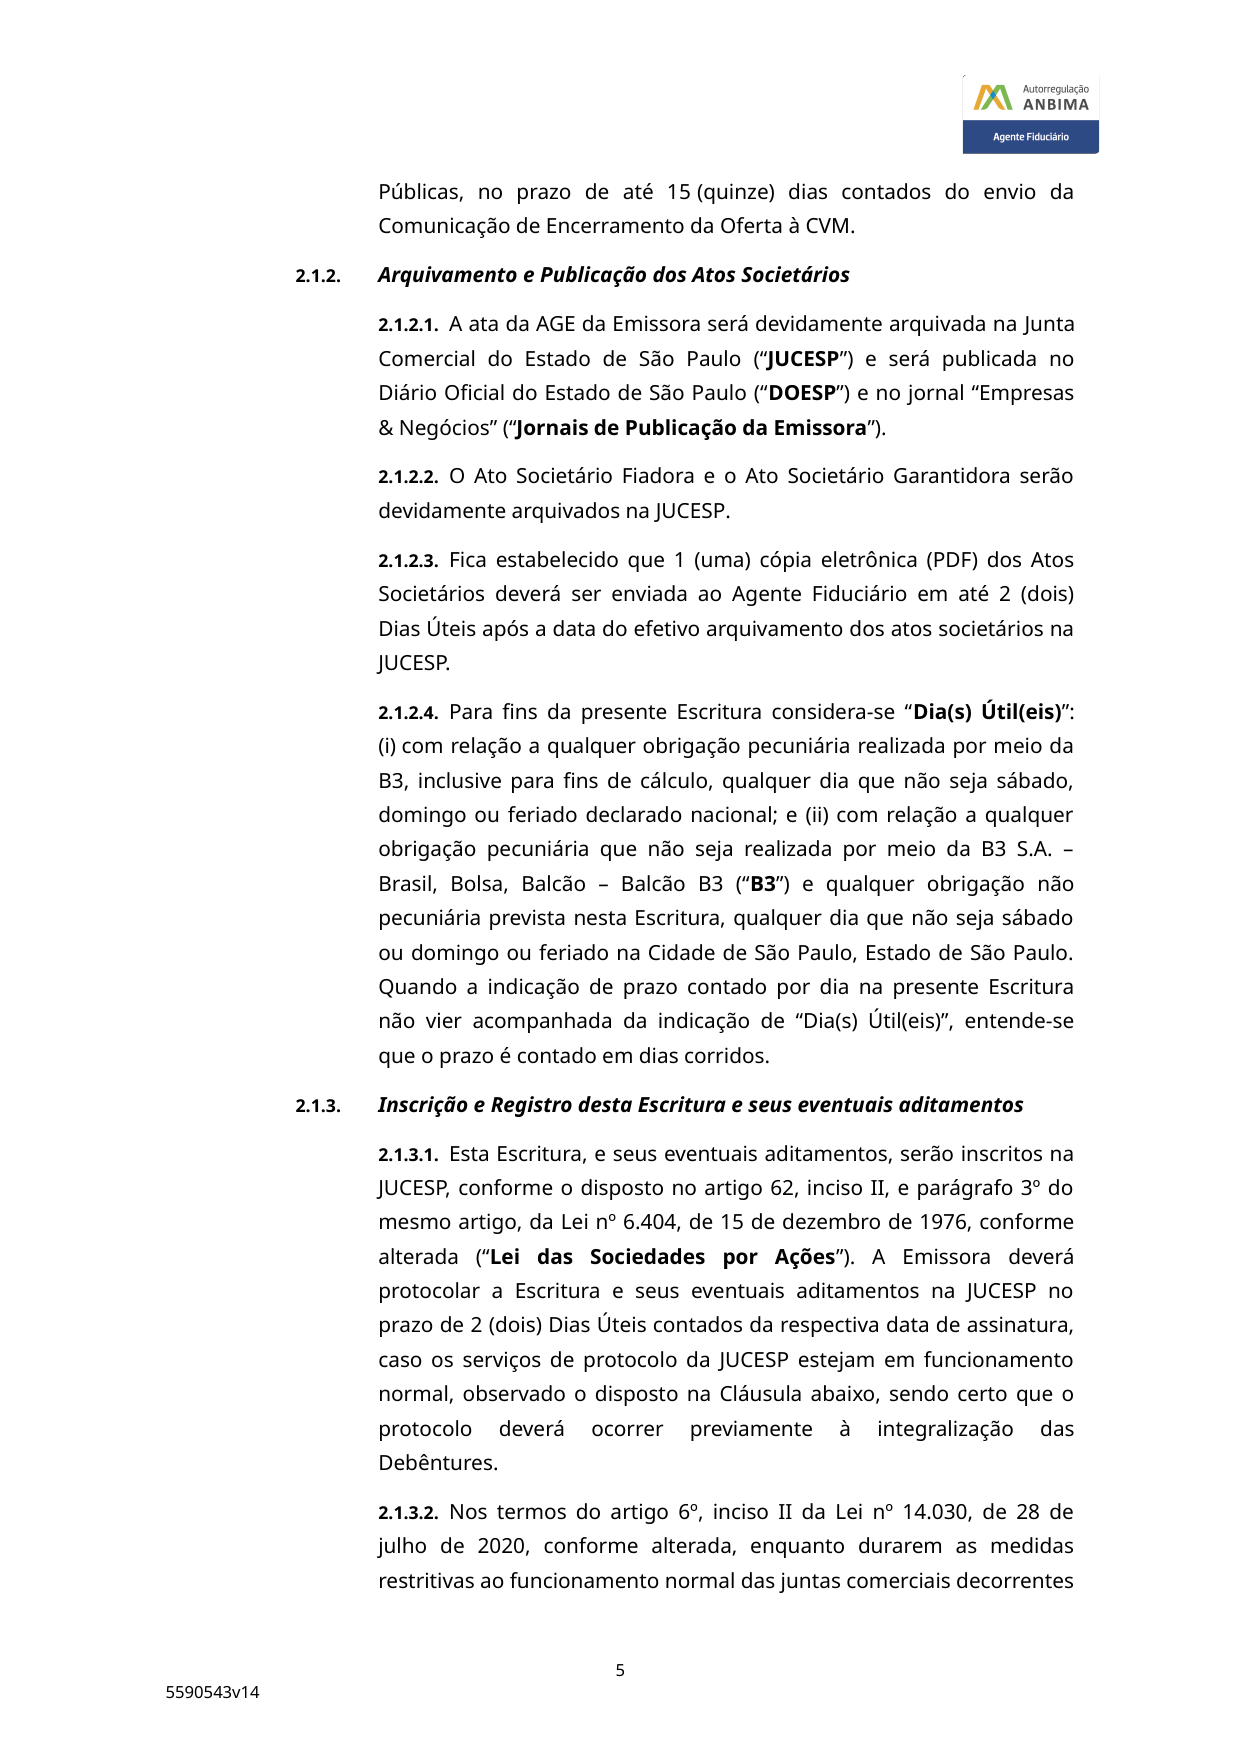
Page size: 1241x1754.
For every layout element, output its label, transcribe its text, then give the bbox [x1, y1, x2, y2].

picture [962, 75, 1100, 154]
text A ata da AGE da Emissora será devidamente arquivada na Junta Comercial do Estado de São Paulo (“JUCESP”) e será publicada no Diário Oficial do Estado de São Paulo (“DOESP”) e no jornal “Empresas & Negócios” (“Jornais de Publicação da Emissora”). [378, 309, 1075, 441]
text Arquivamento e Publicação dos Atos Societários [295, 261, 1075, 289]
text Fica estabelecido que 1 (uma) cópia eletrônica (PDF) dos Atos Societários deverá ser enviada ao Agente Fiduciário em até 2 (dois) Dias Úteis após a data do efetivo arquivamento dos atos societários na JUCESP. [378, 545, 1075, 676]
text Inscrição e Registro desta Escritura e seus eventuais aditamentos [295, 1090, 1075, 1118]
text Esta Escritura, e seus eventuais aditamentos, serão inscritos na JUCESP, conforme o disposto no artigo 62, inciso II, e parágrafo 3º do mesmo artigo, da Lei nº 6.404, de 15 de dezembro de 1976, conforme alterada (“Lei das Sociedades por Ações”). A Emissora deverá protocolar a Escritura e seus eventuais aditamentos na JUCESP no prazo de 2 (dois) Dias Úteis contados da respectiva data de assinatura, caso os serviços de protocolo da JUCESP estejam em funcionamento normal, observado o disposto na Cláusula abaixo, sendo certo que o protocolo deverá ocorrer previamente à integralização das Debêntures. [378, 1139, 1075, 1476]
text Para fins da presente Escritura considera-se “Dia(s) Útil(eis)”: (i) com relação a qualquer obrigação pecuniária realizada por meio da B3, inclusive para fins de cálculo, qualquer dia que não seja sábado, domingo ou feriado declarado nacional; e (ii) com relação a qualquer obrigação pecuniária que não seja realizada por meio da B3 S.A. – Brasil, Bolsa, Balcão – Balcão B3 (“B3”) e qualquer obrigação não pecuniária prevista nesta Escritura, qualquer dia que não seja sábado ou domingo ou feriado na Cidade de São Paulo, Estado de São Paulo. Quando a indicação de prazo contado por dia na presente Escritura não vier acompanhada da indicação de “Dia(s) Útil(eis)”, entende-se que o prazo é contado em dias corridos. [378, 697, 1075, 1069]
text O Ato Societário Fiadora e o Ato Societário Garantidora serão devidamente arquivados na JUCESP. [378, 462, 1075, 524]
